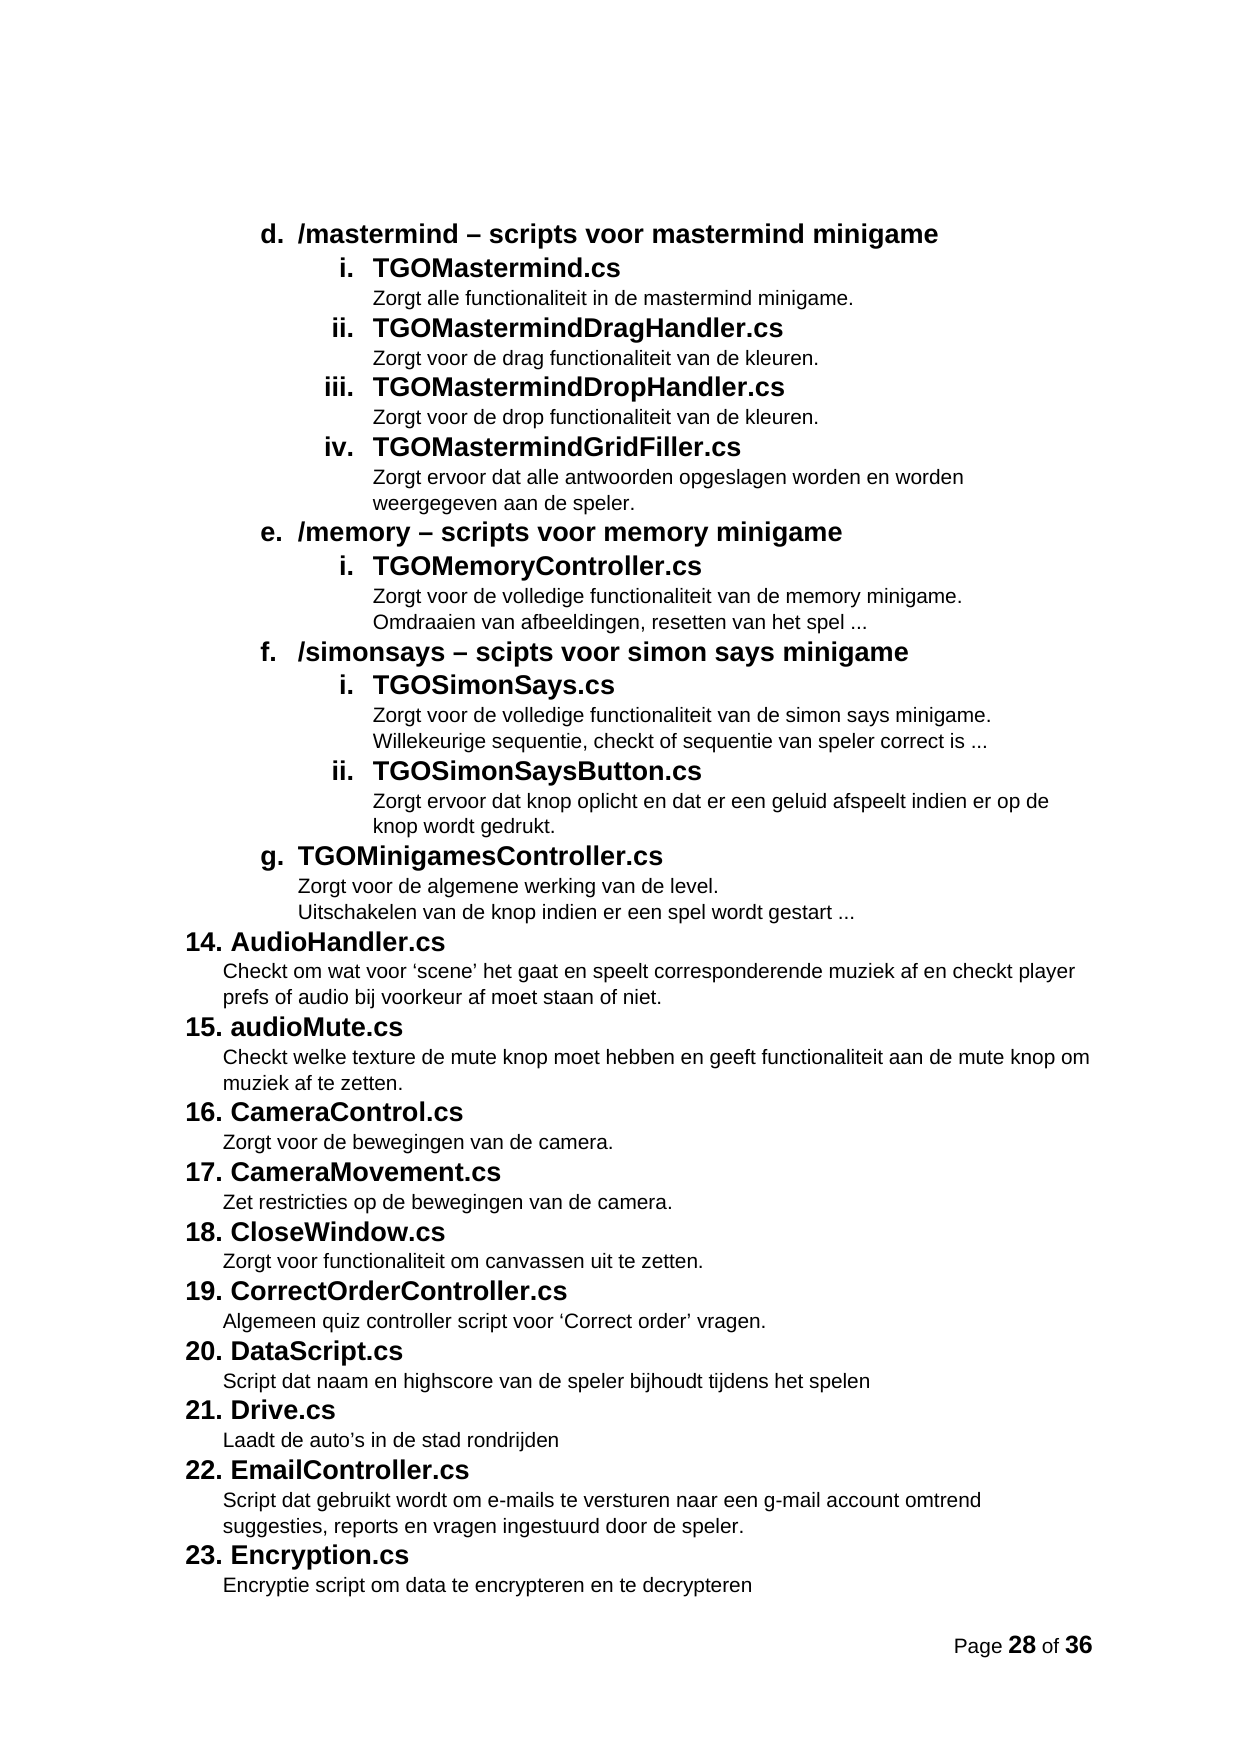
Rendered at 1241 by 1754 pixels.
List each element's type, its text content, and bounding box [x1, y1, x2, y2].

list audioMute.cs [185, 1011, 1092, 1042]
list TGOSimonSaysButton.cs [354, 755, 1092, 786]
list Willekeurige sequentie, checkt of sequentie van speler correct is ... [373, 729, 1092, 753]
list Zorgt voor de algemene werking van de level. [298, 874, 1092, 898]
list Script dat naam en highscore van de speler bijhoudt tijdens het spelen [223, 1368, 1092, 1392]
list Zorgt voor de volledige functionaliteit van de simon says minigame. [373, 703, 1092, 727]
list /simonsays – scipts voor simon says minigame [260, 636, 1092, 667]
list /memory – scripts voor memory minigame [260, 516, 1092, 548]
list TGOSimonSays.cs [354, 669, 1092, 701]
list Checkt om wat voor ‘scene’ het gaat en speelt corresponderende muziek af en checkt player prefs of audio bij voorkeur af moet staan of niet. [223, 959, 1092, 1009]
list Script dat gebruikt wordt om e-mails te versturen naar een g-mail account omtrend suggesties, reports en vragen ingestuurd door de speler. [223, 1488, 1092, 1537]
list Zorgt voor de volledige functionaliteit van de memory minigame. [373, 584, 1092, 608]
list Zorgt voor de bewegingen van de camera. [223, 1130, 1092, 1154]
list Encryptie script om data te encrypteren en te decrypteren [223, 1573, 1092, 1597]
list Zorgt voor functionaliteit om canvassen uit te zetten. [223, 1249, 1092, 1273]
list TGOMastermindDropHandler.cs [354, 371, 1092, 403]
list Zorgt voor de drop functionaliteit van de kleuren. [373, 405, 1092, 429]
list CorrectOrderController.cs [185, 1275, 1092, 1306]
list Zorgt ervoor dat knop oplicht en dat er een geluid afspeelt indien er op de knop wordt gedrukt. [373, 788, 1092, 838]
list Algemeen quiz controller script voor ‘Correct order’ vragen. [223, 1309, 1092, 1333]
list Checkt welke texture de mute knop moet hebben en geeft functionaliteit aan de mute knop om muziek af te zetten. [223, 1045, 1092, 1094]
list AudioHandler.cs [185, 926, 1092, 957]
list Zorgt ervoor dat alle antwoorden opgeslagen worden en worden weergegeven aan de speler. [373, 465, 1092, 514]
list Drive.cs [185, 1394, 1092, 1426]
list TGOMastermindDragHandler.cs [354, 312, 1092, 343]
list EmailController.cs [185, 1454, 1092, 1485]
list CameraControl.cs [185, 1096, 1092, 1128]
list TGOMastermind.cs [354, 252, 1092, 283]
list Laadt de auto’s in de stad rondrijden [223, 1428, 1092, 1452]
list Omdraaien van afbeeldingen, resetten van het spel ... [373, 610, 1092, 634]
list TGOMemoryController.cs [354, 550, 1092, 581]
list Zorgt alle functionaliteit in de mastermind minigame. [373, 286, 1092, 310]
list DataScript.cs [185, 1335, 1092, 1366]
list /mastermind – scripts voor mastermind minigame [260, 218, 1092, 250]
list TGOMinigamesController.cs [260, 840, 1092, 871]
list TGOMastermindGridFiller.cs [354, 431, 1092, 462]
list Encryption.cs [185, 1539, 1092, 1571]
list Zorgt voor de drag functionaliteit van de kleuren. [373, 346, 1092, 369]
list CameraMovement.cs [185, 1156, 1092, 1187]
list Zet restricties op de bewegingen van de camera. [223, 1190, 1092, 1214]
list CloseWindow.cs [185, 1216, 1092, 1247]
list Uitschakelen van de knop indien er een spel wordt gestart ... [298, 900, 1092, 924]
